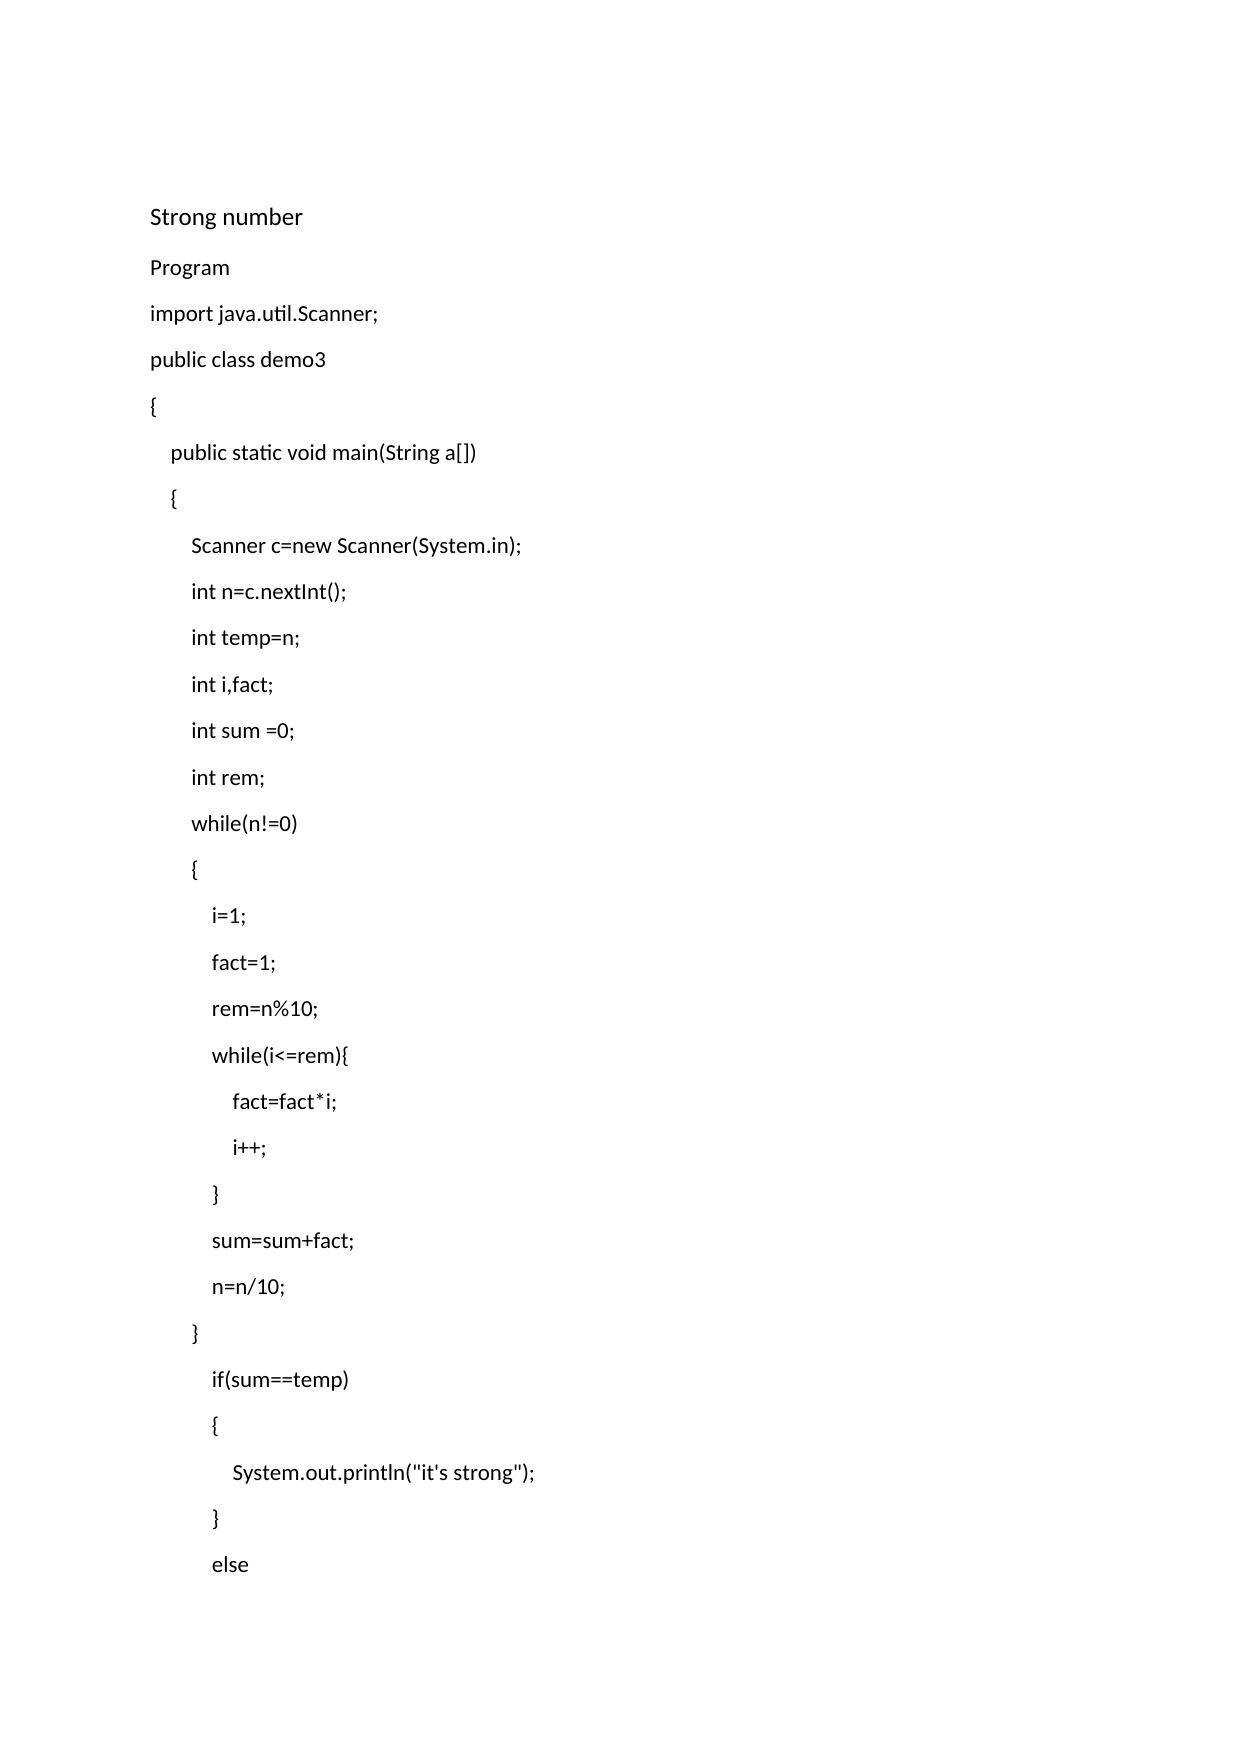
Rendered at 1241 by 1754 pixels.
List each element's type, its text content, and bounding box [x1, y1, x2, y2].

text else [150, 1551, 1090, 1579]
text while(n!=0) [150, 809, 1090, 837]
text Strong number [150, 201, 1090, 232]
text int n=c.nextInt(); [150, 577, 1090, 605]
text public class demo3 [150, 345, 1090, 373]
text int i,fact; [150, 670, 1090, 698]
text int rem; [150, 763, 1090, 791]
text } [150, 1319, 1090, 1347]
text i=1; [150, 902, 1090, 930]
text } [150, 1504, 1090, 1532]
text { [150, 484, 1090, 512]
text if(sum==temp) [150, 1365, 1090, 1393]
text { [150, 855, 1090, 883]
text i++; [150, 1133, 1090, 1161]
text Scanner c=new Scanner(System.in); [150, 531, 1090, 559]
text fact=fact*i; [150, 1087, 1090, 1115]
text System.out.println("it's strong"); [150, 1458, 1090, 1486]
text Program [150, 253, 1090, 281]
text int sum =0; [150, 716, 1090, 744]
text n=n/10; [150, 1272, 1090, 1301]
text { [150, 1412, 1090, 1439]
text public static void main(String a[]) [150, 438, 1090, 466]
text } [150, 1180, 1090, 1208]
text sum=sum+fact; [150, 1226, 1090, 1254]
text rem=n%10; [150, 994, 1090, 1022]
text fact=1; [150, 948, 1090, 976]
text int temp=n; [150, 623, 1090, 652]
text while(i<=rem){ [150, 1041, 1090, 1069]
text import java.util.Scanner; [150, 299, 1090, 327]
text { [150, 392, 1090, 420]
